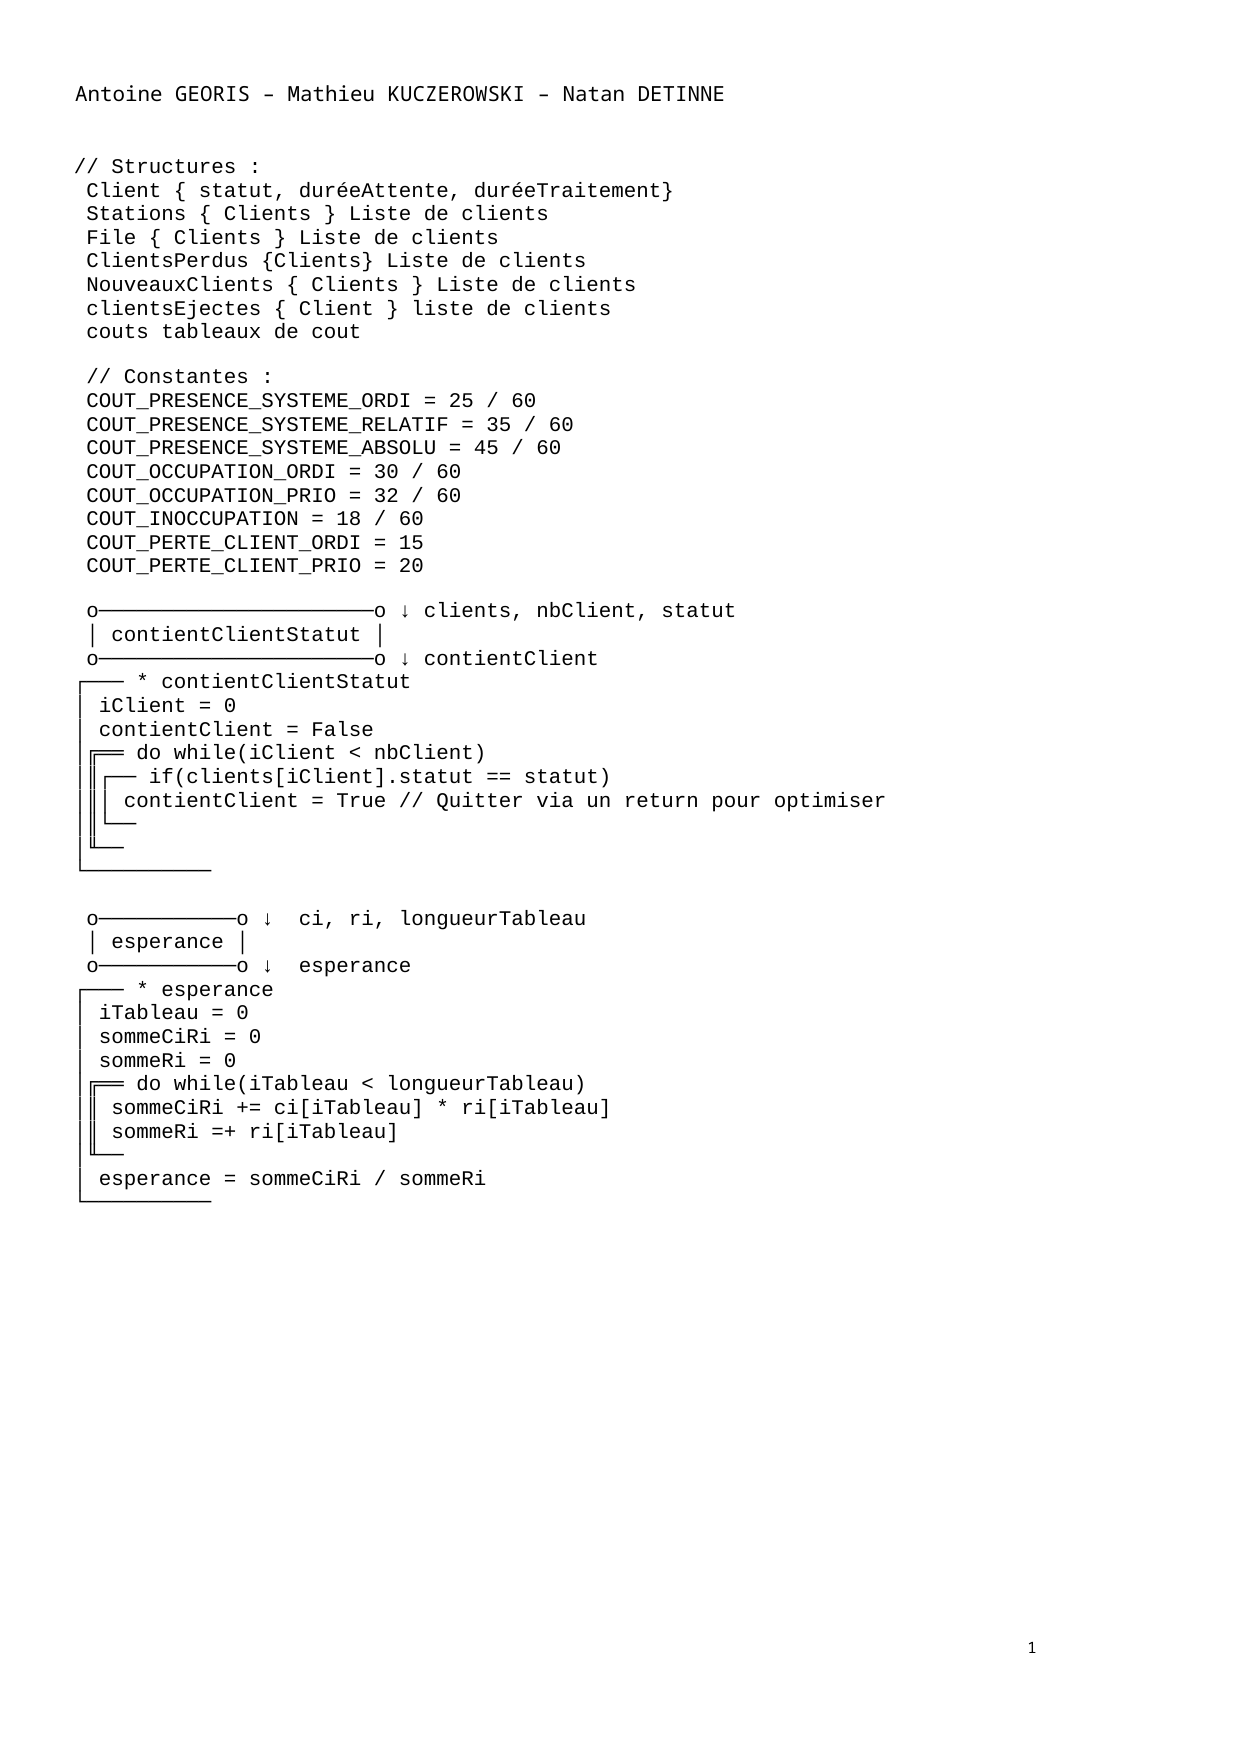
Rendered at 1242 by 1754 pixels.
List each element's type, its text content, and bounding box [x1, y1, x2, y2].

text COUT_PRESENCE_SYSTEME_ABSOLU = 45 / 60 [73, 437, 1036, 461]
text o──────────────────────o ↓ clients, nbClient, statut [73, 600, 1036, 624]
text o───────────o ↓ ci, ri, longueurTableau [73, 908, 1036, 931]
text └────────── [73, 861, 1036, 884]
text File { Clients } Liste de clients [73, 227, 1036, 251]
text │║ sommeRi =+ ri[iTableau] [95, 1121, 1036, 1144]
text │║ sommeCiRi += ci[iTableau] * ri[iTableau] [73, 1097, 1036, 1121]
text NouveauxClients { Clients } Liste de clients [73, 274, 1036, 298]
text COUT_OCCUPATION_ORDI = 30 / 60 [73, 461, 1036, 484]
text │ sommeCiRi = 0 [73, 1026, 1036, 1050]
text COUT_INOCCUPATION = 18 / 60 [73, 508, 1036, 532]
text │ iClient = 0 [73, 695, 1036, 719]
text │╙── [80, 837, 1036, 861]
text o───────────o ↓ esperance [73, 955, 1036, 979]
text │║┌── if(clients[iClient].statut == statut) [95, 766, 1036, 789]
text couts tableaux de cout [73, 321, 1036, 345]
text o──────────────────────o ↓ contientClient [73, 648, 1036, 671]
text COUT_PRESENCE_SYSTEME_ORDI = 25 / 60 [73, 390, 1036, 414]
text │╔══ do while(iClient < nbClient) [73, 742, 1036, 766]
text clientsEjectes { Client } liste de clients [73, 298, 1036, 321]
text │║│ contientClient = True // Quitter via un return pour optimiser [73, 789, 1036, 813]
text Stations { Clients } Liste de clients [73, 203, 1036, 227]
text │ contientClient = False [80, 719, 1036, 742]
text │ iTableau = 0 [73, 1002, 1036, 1026]
text // Constantes : [73, 366, 1036, 390]
text │║└── [73, 813, 1036, 837]
text COUT_PRESENCE_SYSTEME_RELATIF = 35 / 60 [73, 414, 1036, 437]
text Client { statut, duréeAttente, duréeTraitement} [73, 179, 1036, 203]
text ┌─── * contientClientStatut [73, 671, 1036, 695]
text │ esperance = sommeCiRi / sommeRi [80, 1168, 1036, 1192]
text │╔══ do while(iTableau < longueurTableau) [73, 1073, 1036, 1097]
text │ esperance │ [73, 931, 1036, 955]
text │ sommeRi = 0 [80, 1050, 1036, 1073]
text COUT_OCCUPATION_PRIO = 32 / 60 [73, 484, 1036, 508]
text // Structures : [73, 156, 1036, 179]
text └────────── [73, 1192, 1036, 1215]
text ┌─── * esperance [73, 979, 1036, 1002]
text │╙── [73, 1144, 1036, 1168]
text ClientsPerdus {Clients} Liste de clients [73, 251, 1036, 274]
text COUT_PERTE_CLIENT_ORDI = 15 [73, 532, 1036, 556]
text │ contientClientStatut │ [73, 624, 1036, 648]
text COUT_PERTE_CLIENT_PRIO = 20 [73, 556, 1036, 579]
